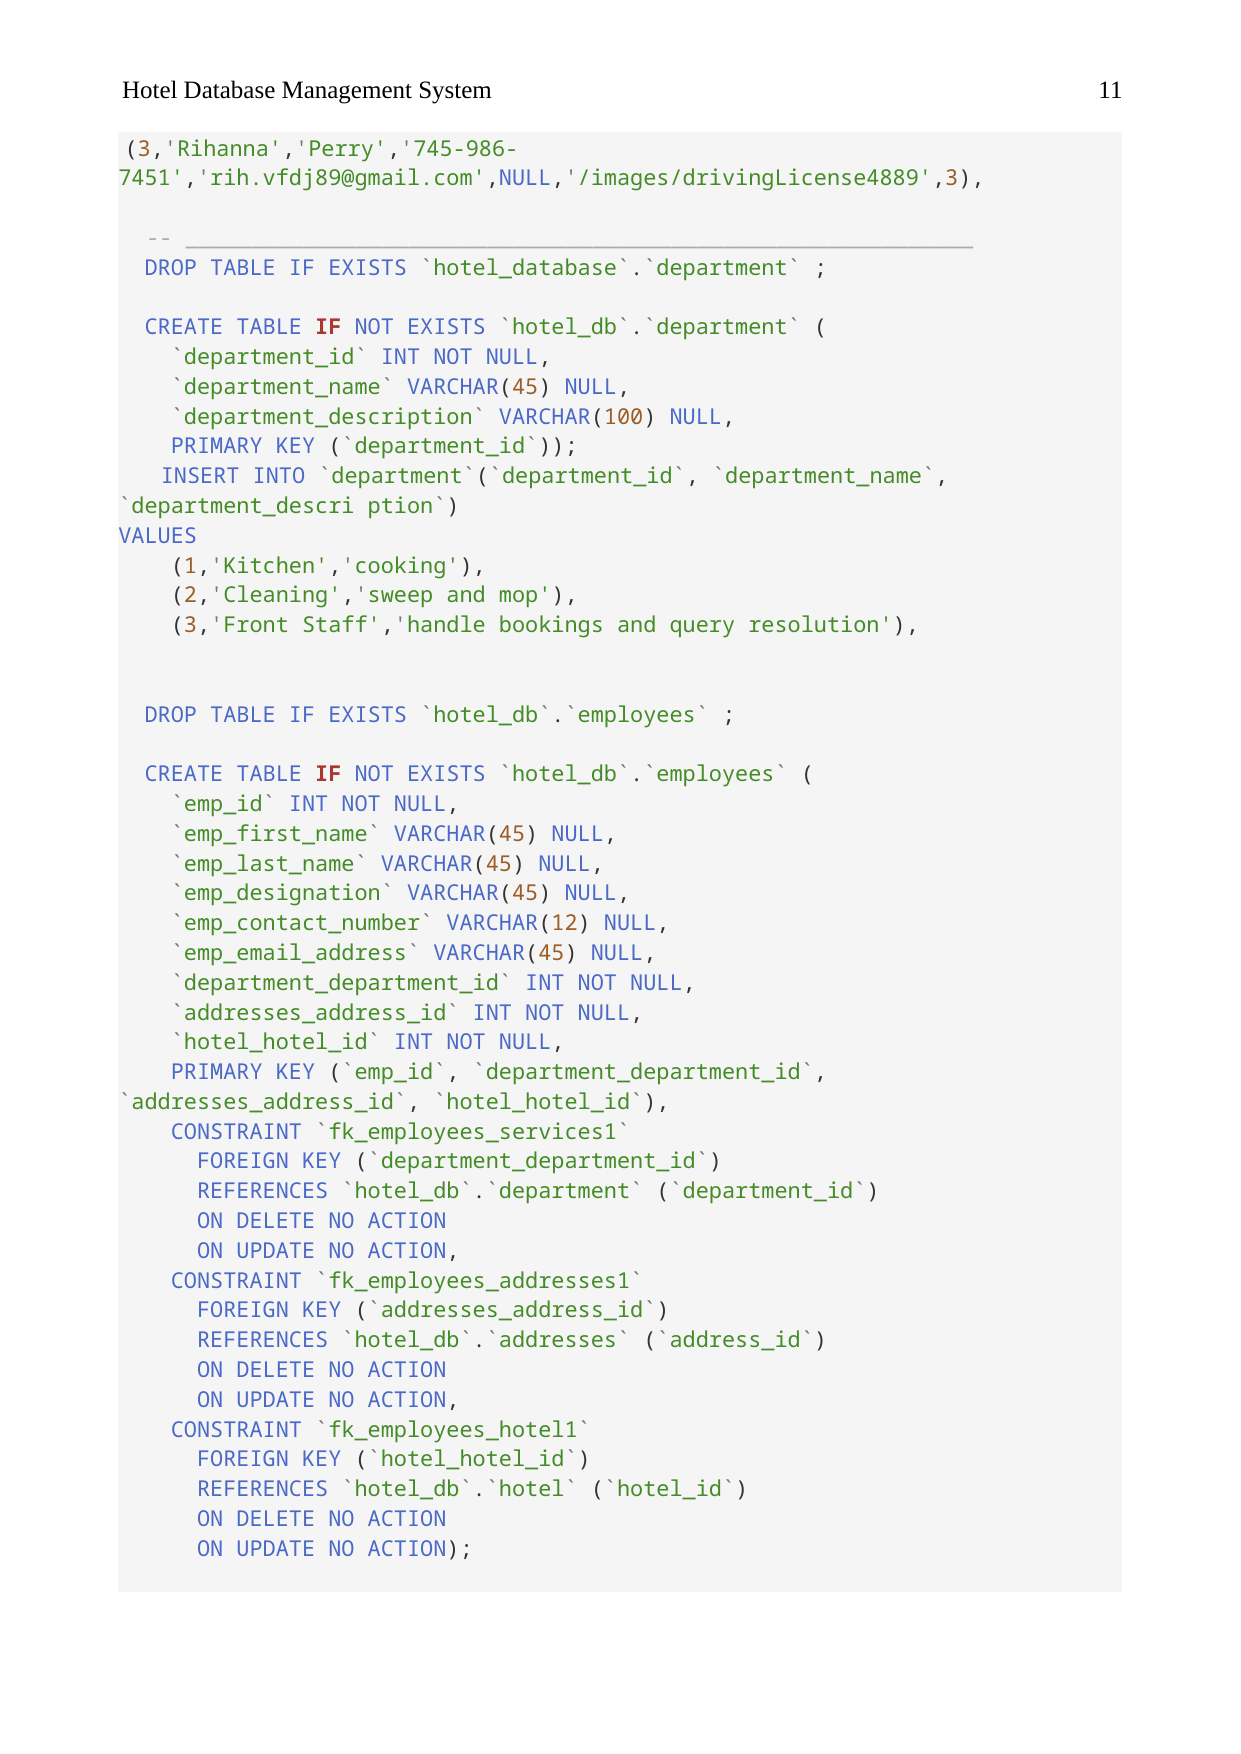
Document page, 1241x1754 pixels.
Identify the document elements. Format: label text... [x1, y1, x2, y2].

text CREATE TABLE IF NOT EXISTS `hotel_db`.`department` ( [118, 311, 1122, 341]
text CONSTRAINT `fk_employees_addresses1` [118, 1264, 1122, 1294]
text FOREIGN KEY (`hotel_hotel_id`) [118, 1443, 1122, 1473]
text `emp_first_name` VARCHAR(45) NULL, [118, 818, 1122, 847]
text REFERENCES `hotel_db`.`addresses` (`address_id`) [118, 1324, 1122, 1354]
text `emp_designation` VARCHAR(45) NULL, [118, 877, 1122, 907]
text DROP TABLE IF EXISTS `hotel_database`.`department` ; [118, 252, 1122, 281]
text (2,'Cleaning','sweep and mop'), [118, 579, 1122, 609]
text `department_department_id` INT NOT NULL, [118, 967, 1122, 996]
text DROP TABLE IF EXISTS `hotel_db`.`employees` ; [118, 698, 1122, 728]
text `department_id` INT NOT NULL, [118, 341, 1122, 371]
text FOREIGN KEY (`addresses_address_id`) [118, 1294, 1122, 1324]
text (3,'Rihanna','Perry','745-986- 7451','rih.vfdj89@gmail.com',NULL,'/images/drivingLicense4889',3), [118, 132, 1122, 192]
text ON UPDATE NO ACTION); [118, 1533, 1122, 1562]
text ON DELETE NO ACTION [118, 1205, 1122, 1235]
text PRIMARY KEY (`department_id`)); [118, 430, 1122, 460]
text REFERENCES `hotel_db`.`department` (`department_id`) [118, 1175, 1122, 1205]
text `emp_email_address` VARCHAR(45) NULL, [118, 937, 1122, 967]
text `emp_last_name` VARCHAR(45) NULL, [118, 847, 1122, 877]
text (3,'Front Staff','handle bookings and query resolution'), [118, 609, 1122, 639]
text PRIMARY KEY (`emp_id`, `department_department_id`, `addresses_address_id`, `hotel_hotel_id`), [118, 1056, 1122, 1116]
text `addresses_address_id` INT NOT NULL, [118, 996, 1122, 1026]
text `department_description` VARCHAR(100) NULL, [118, 401, 1122, 430]
text CONSTRAINT `fk_employees_hotel1` [118, 1413, 1122, 1443]
text `department_name` VARCHAR(45) NULL, [118, 371, 1122, 401]
text ON UPDATE NO ACTION, [118, 1384, 1122, 1413]
text ON UPDATE NO ACTION, [118, 1235, 1122, 1264]
text INSERT INTO `department`(`department_id`, `department_name`, `department_descri ption`) [118, 460, 1122, 520]
text CREATE TABLE IF NOT EXISTS `hotel_db`.`employees` ( [118, 758, 1122, 788]
text ON DELETE NO ACTION [118, 1503, 1122, 1533]
text FOREIGN KEY (`department_department_id`) [118, 1145, 1122, 1175]
text ON DELETE NO ACTION [118, 1354, 1122, 1384]
text `emp_contact_number` VARCHAR(12) NULL, [118, 907, 1122, 937]
text REFERENCES `hotel_db`.`hotel` (`hotel_id`) [118, 1473, 1122, 1503]
text `hotel_hotel_id` INT NOT NULL, [118, 1026, 1122, 1056]
text -- ____________________________________________________________ [118, 222, 1122, 252]
text `emp_id` INT NOT NULL, [118, 788, 1122, 818]
text CONSTRAINT `fk_employees_services1` [118, 1116, 1122, 1145]
text VALUES [118, 520, 1122, 549]
text (1,'Kitchen','cooking'), [118, 549, 1122, 579]
